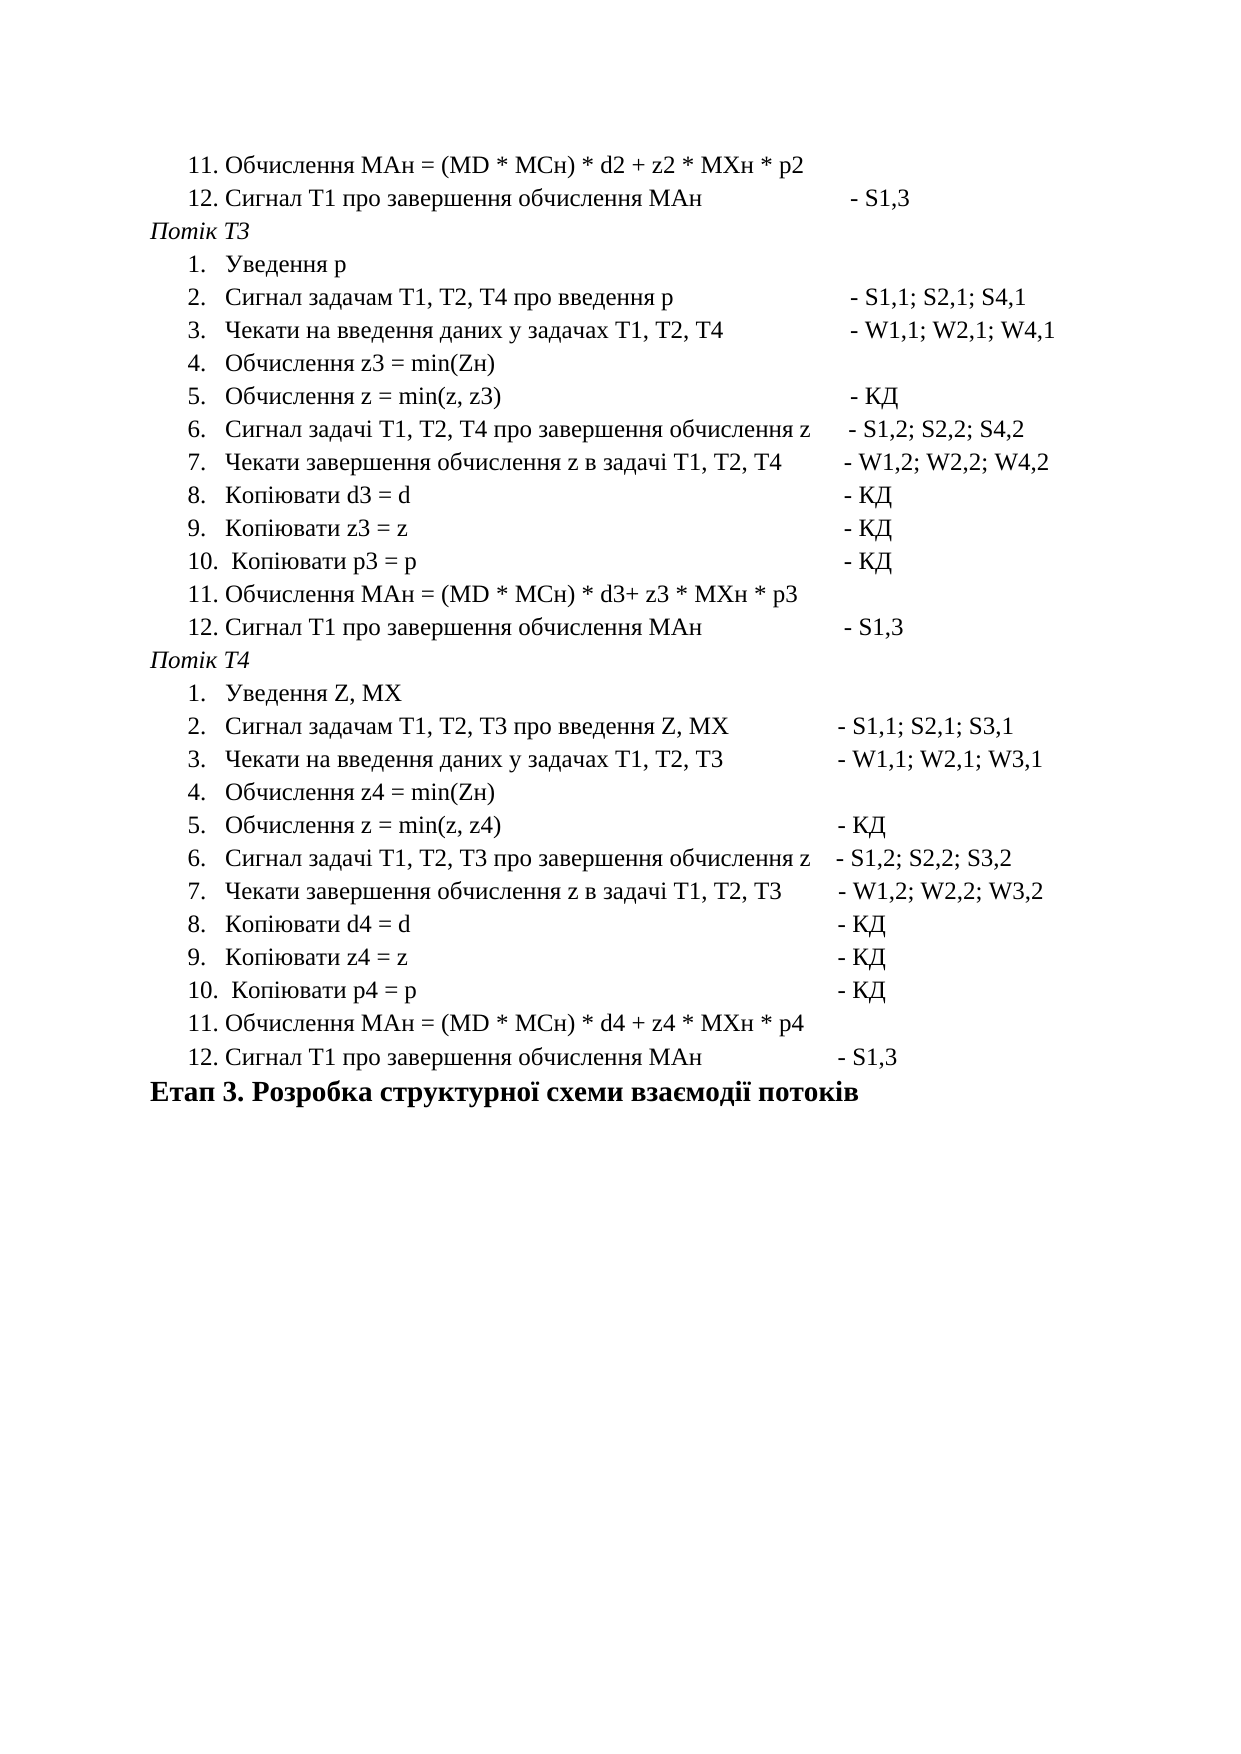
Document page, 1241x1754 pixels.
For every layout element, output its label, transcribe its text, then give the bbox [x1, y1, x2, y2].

list Сигнал задачі T1, T2, T3 про завершення обчислення z - S1,2; S2,2; S3,2 [187, 843, 1090, 872]
list Копіювати p4 = p - КД [187, 976, 1090, 1004]
list Копіювати z4 = z - КД [187, 942, 1090, 971]
list Обчислення z = min(z, z3) - КД [187, 381, 1090, 410]
list Уведення Z, MX [187, 678, 1090, 707]
list Сигнал T1 про завершення обчислення MAн - S1,3 [187, 1042, 1090, 1070]
list Чекати завершення обчислення z в задачі T1, T2, T4 - W1,2; W2,2; W4,2 [187, 447, 1090, 476]
list Копіювати d4 = d - КД [187, 909, 1090, 938]
list Сигнал задачі T1, T2, T4 про завершення обчислення z - S1,2; S2,2; S4,2 [187, 414, 1090, 443]
text Потік Т3 [150, 216, 1090, 245]
list Обчислення z = min(z, z4) - КД [187, 810, 1090, 839]
list Копіювати d3 = d - КД [187, 480, 1090, 509]
text Потік Т4 [150, 645, 1090, 674]
list Обчислення z3 = min(Zн) [187, 348, 1090, 377]
list Чекати завершення обчислення z в задачі T1, T2, T3 - W1,2; W2,2; W3,2 [187, 876, 1090, 905]
list Чекати на введення даних у задачах T1, T2, T4 - W1,1; W2,1; W4,1 [187, 315, 1090, 344]
list Сигнал задачам T1, T2, T3 про введення Z, MX - S1,1; S2,1; S3,1 [187, 711, 1090, 740]
list Копіювати z3 = z - КД [187, 513, 1090, 542]
list Обчислення z4 = min(Zн) [187, 777, 1090, 806]
list Чекати на введення даних у задачах T1, T2, T3 - W1,1; W2,1; W3,1 [187, 744, 1090, 773]
list Сигнал T1 про завершення обчислення MAн - S1,3 [187, 183, 1090, 212]
list Копіювати p3 = p - КД [187, 546, 1090, 575]
text Етап 3. Розробка структурної схеми взаємодії потоків [150, 1074, 1090, 1108]
list Сигнал T1 про завершення обчислення MAн - S1,3 [187, 612, 1090, 641]
list Сигнал задачам T1, T2, T4 про введення p - S1,1; S2,1; S4,1 [187, 282, 1090, 311]
list Обчислення MAн = (MD * MCн) * d2 + z2 * MXн * p2 [187, 150, 1090, 179]
list Уведення p [187, 249, 1090, 278]
list Обчислення MAн = (MD * MCн) * d4 + z4 * MXн * p4 [187, 1008, 1090, 1037]
list Обчислення MAн = (MD * MCн) * d3+ z3 * MXн * p3 [187, 579, 1090, 608]
